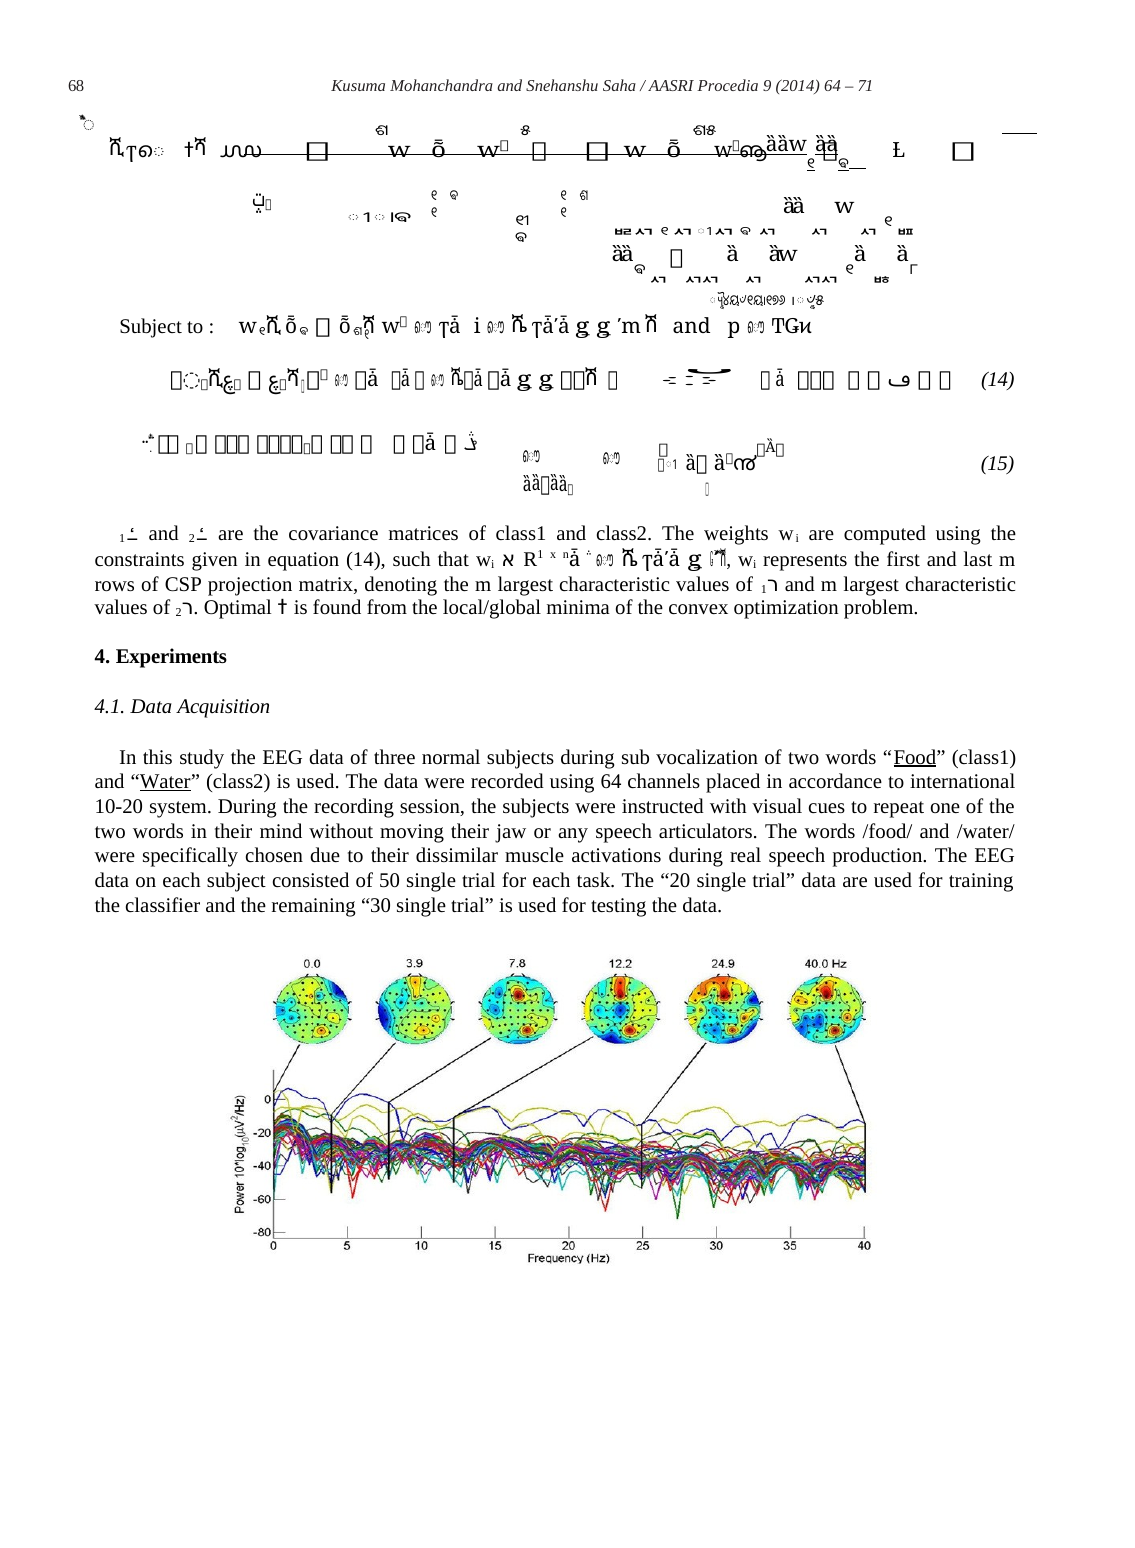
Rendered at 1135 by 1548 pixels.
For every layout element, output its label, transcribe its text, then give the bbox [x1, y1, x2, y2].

text ଶ௠ ୫ ଶ୫ [48, 125, 1043, 138]
text ݊݅݉ ሺͳെ ߙሻ ൝ ෍ w ȭ w୘ ൅ ෍ w ȭ w୘ൡ ൅ Ƚ ෍ ȁȁw୧ȁȁଵ [48, 138, 1063, 187]
text ᇣᇧ୧ᇧୀᇧଵ ᇧȁȁᇧwᇧ୧ᇤȁȁଵᇧ൅ᇧᇧȁᇧȁwᇧᇧ୧ȁᇥȁ୮ [611, 191, 920, 288]
text ݏ݅ ݇ ൏ ૙ ࢞ǡ ࢕ࢌ ࢒࢖࢔࢕࢘࢓ ࢀࢎࢋ ࢒࢑ ݏܽ ݂݀݁݊݅݁݀ [147, 428, 516, 456]
text ୧ ଵ ୧ [431, 189, 477, 221]
picture [225, 954, 883, 1266]
text ୧ ଶ ୧ [560, 189, 607, 221]
text ࢏ୀ૚ [657, 457, 682, 472]
text ୧ୀଵ [515, 212, 539, 246]
subtitle Experiments [94, 644, 1072, 668]
list Data Acquisition [94, 694, 1072, 718]
text Subject to : w୧ሺȭଵ ൅ ȭଶሻ w୘ ൌ ͳǡ i ൌ ሼͳǡʹǡ ǥ ǥ ʹmሽ and p ൌ ͲǤͷ [119, 311, 1072, 339]
text In this study the EEG data of three normal subjects during sub vocalization of two words “Food” (class1) and “Water” (class2) is used. The data were recorded using 64 channels placed in accordance to international 10-20 system. During the recording session, the subjects were instructed with visual cues to repeat one of the two words in their mind without moving their jaw or any speech articulators. The words /food/ and /water/ were specifically chosen due to their dissimilar muscle activations during real speech production. The EEG data on each subject consisted of 50 single trial for each task. The “20 single trial” data are used for training the classifier and the remaining “30 single trial” is used for testing the data. [94, 744, 1016, 917]
text ࢔ [657, 442, 682, 457]
text ߑ1 and ߑ2 are the covariance matrices of class1 and class2. The weights wi are computed using the constraints given in equation (14), such that wi א R1 x nǡ ݅ ൌ ሼͳǡʹǡ ǥ Ǥʹ݉ሽ, wi represents the first and last m rows of CSP projection matrix, denoting the m largest characteristic values of ר1 and m largest characteristic values of ר2. Optimal ߙ is found from the local/global minima of the convex optimization problem. [94, 522, 1016, 619]
text ୖୣ୥୳୪ୟ୰୧୸ୟ୲୧୭୬ ୲ୣ୰୫ [612, 291, 920, 308]
text ൌ ȁȁ࢞ȁȁ࢑ [523, 443, 596, 497]
text ௜ୀ௠ାଵ [48, 211, 411, 225]
text ࢝࢏ሺࢳ૚ ൅ ࢳ૛ሻ ࢝ࢀ ൌ ૚ǡ ࢏ǡ ࢐ ൌ ሼ૚ǡ ૛ǡ ǥ ǥ ૛࢓ሽ ࢏ ് ࢐ ǡ ࢇ࢔ࢊ ૙ ൑ ࢻ ൑ ૚ (14) [170, 364, 1072, 393]
text ȁ࢞ ȁ࢑൯૚Ȁ࢑ (15) [685, 437, 1072, 477]
text ݓ௜ [111, 189, 411, 211]
